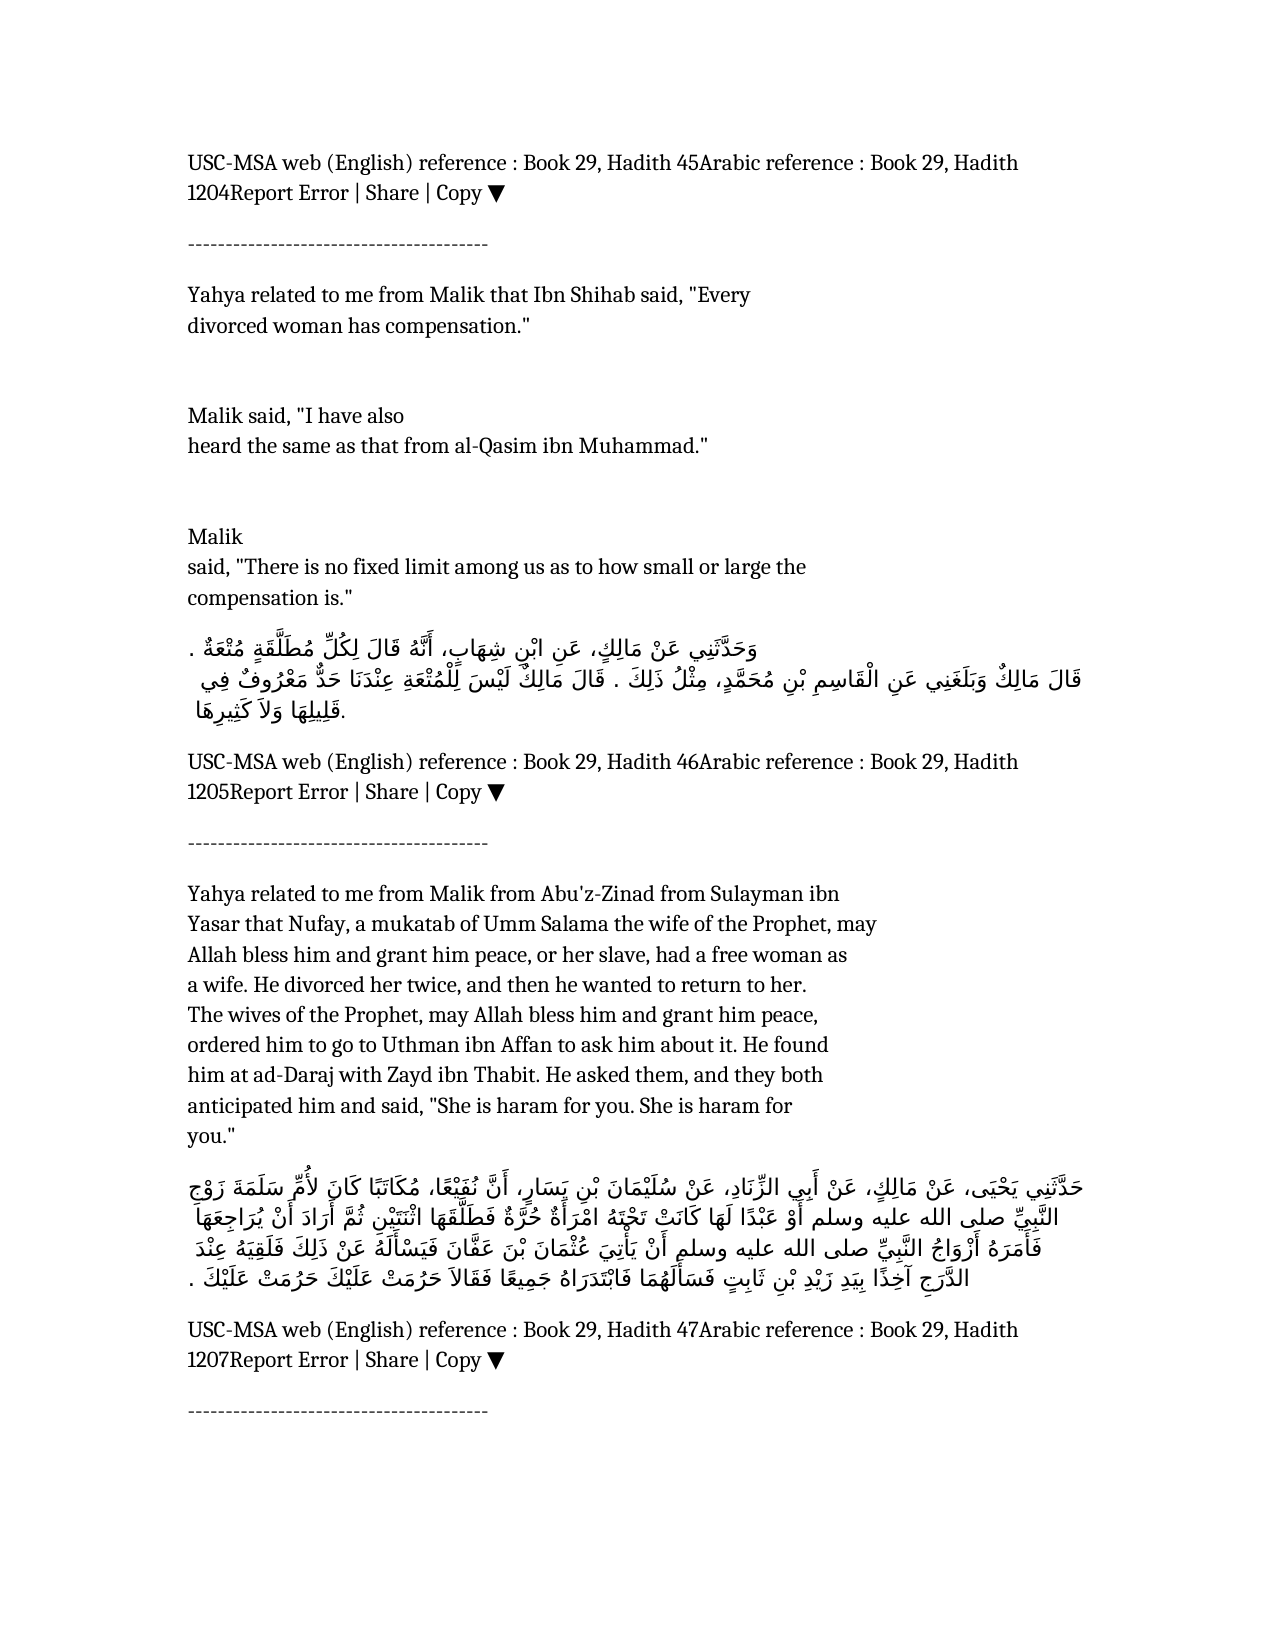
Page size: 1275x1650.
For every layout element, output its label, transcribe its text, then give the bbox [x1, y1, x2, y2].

text ---------------------------------------- [187, 830, 1087, 856]
text Yahya related to me from Malik from Abu'z-Zinad from Sulayman ibn Yasar that Nufay, a mukatab of Umm Salama the wife of the Prophet, may Allah bless him and grant him peace, or her slave, had a free woman as a wife. He divorced her twice, and then he wanted to return to her. The wives of the Prophet, may Allah bless him and grant him peace, ordered him to go to Uthman ibn Affan to ask him about it. He found him at ad-Daraj with Zayd ibn Thabit. He asked them, and they both anticipated him and said, "She is haram for you. She is haram for you." [187, 881, 1087, 1149]
text ---------------------------------------- [187, 231, 1087, 258]
text USC-MSA web (English) reference : Book 29, Hadith 45Arabic reference : Book 29, Hadith 1204Report Error | Share | Copy ▼ [187, 150, 1087, 207]
text وَحَدَّثَنِي عَنْ مَالِكٍ، عَنِ ابْنِ شِهَابٍ، أَنَّهُ قَالَ لِكُلِّ مُطَلَّقَةٍ مُتْعَةٌ ‏.‏ قَالَ مَالِكٌ وَبَلَغَنِي عَنِ الْقَاسِمِ بْنِ مُحَمَّدٍ، مِثْلُ ذَلِكَ ‏.‏ قَالَ مَالِكٌ لَيْسَ لِلْمُتْعَةِ عِنْدَنَا حَدٌّ مَعْرُوفٌ فِي قَلِيلِهَا وَلاَ كَثِيرِهَا ‏. [187, 635, 1087, 724]
text Yahya related to me from Malik that Ibn Shihab said, "Every divorced woman has compensation." Malik said, "I have also heard the same as that from al-Qasim ibn Muhammad." Malik said, "There is no fixed limit among us as to how small or large the compensation is." [187, 282, 1087, 611]
text حَدَّثَنِي يَحْيَى، عَنْ مَالِكٍ، عَنْ أَبِي الزِّنَادِ، عَنْ سُلَيْمَانَ بْنِ يَسَارٍ، أَنَّ نُفَيْعًا، مُكَاتَبًا كَانَ لأُمِّ سَلَمَةَ زَوْجِ النَّبِيِّ صلى الله عليه وسلم أَوْ عَبْدًا لَهَا كَانَتْ تَحْتَهُ امْرَأَةٌ حُرَّةٌ فَطَلَّقَهَا اثْنَتَيْنِ ثُمَّ أَرَادَ أَنْ يُرَاجِعَهَا فَأَمَرَهُ أَزْوَاجُ النَّبِيِّ صلى الله عليه وسلم أَنْ يَأْتِيَ عُثْمَانَ بْنَ عَفَّانَ فَيَسْأَلَهُ عَنْ ذَلِكَ فَلَقِيَهُ عِنْدَ الدَّرَجِ آخِذًا بِيَدِ زَيْدِ بْنِ ثَابِتٍ فَسَأَلَهُمَا فَابْتَدَرَاهُ جَمِيعًا فَقَالاَ حَرُمَتْ عَلَيْكَ حَرُمَتْ عَلَيْكَ ‏.‏ [187, 1174, 1087, 1292]
text USC-MSA web (English) reference : Book 29, Hadith 47Arabic reference : Book 29, Hadith 1207Report Error | Share | Copy ▼ [187, 1317, 1087, 1373]
text USC-MSA web (English) reference : Book 29, Hadith 46Arabic reference : Book 29, Hadith 1205Report Error | Share | Copy ▼ [187, 749, 1087, 805]
text ---------------------------------------- [187, 1398, 1087, 1424]
